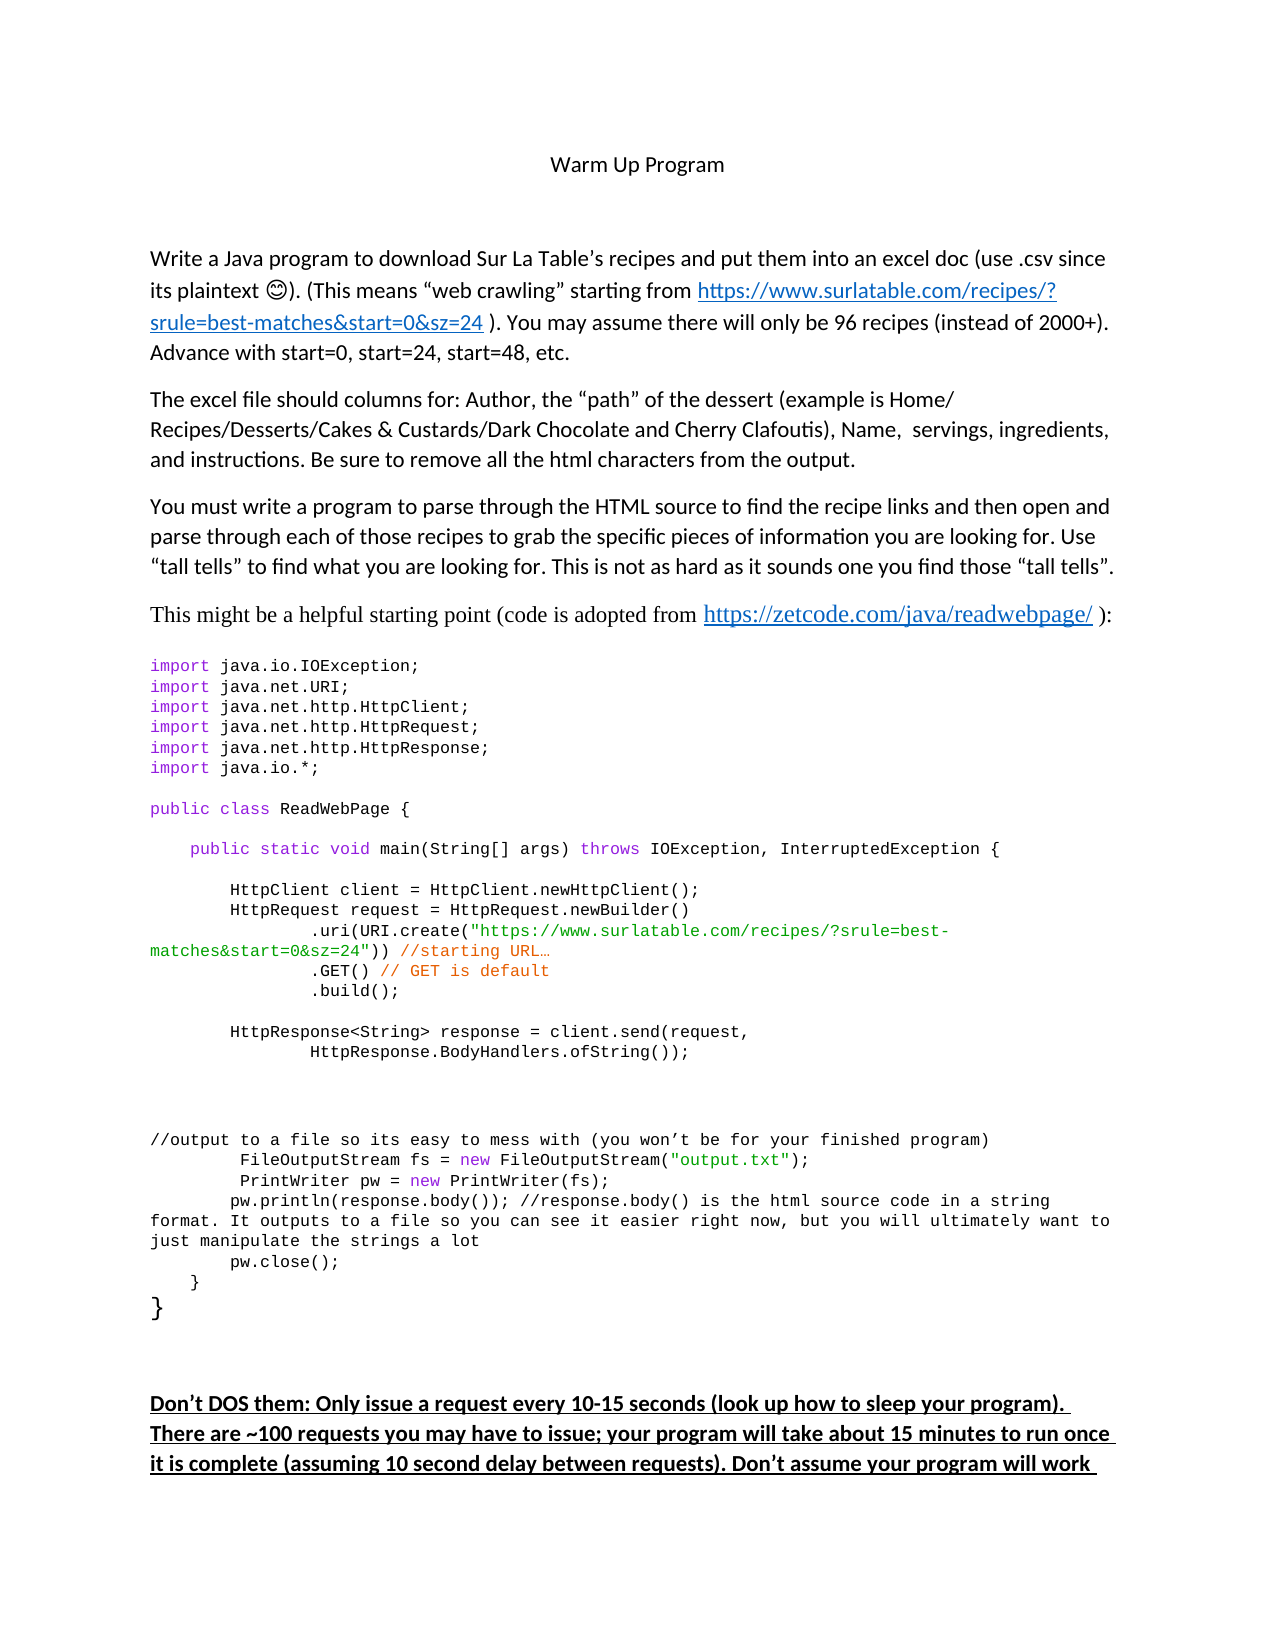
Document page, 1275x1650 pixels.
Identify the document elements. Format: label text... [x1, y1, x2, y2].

text The excel file should columns for: Author, the “path” of the dessert (example is Home/ Recipes/Desserts/Cakes & Custards/Dark Chocolate and Cherry Clafoutis), Name, servings, ingredients, and instructions. Be sure to remove all the html characters from the output. [150, 385, 1125, 473]
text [150, 1389, 1125, 1477]
text You must write a program to parse through the HTML source to find the recipe links and then open and parse through each of those recipes to grab the specific pieces of information you are looking for. Use “tall tells” to find what you are looking for. This is not as hard as it sounds one you find those “tall tells”. [150, 492, 1125, 581]
text This might be a helpful starting point (code is adopted from https://zetcode.com/java/readwebpage/ ): import java.io.IOException; import java.net.URI; import java.net.http.HttpClient; import java.net.http.HttpRequest; import java.net.http.HttpResponse; import java.io.*; public class ReadWebPage { public static void main(String[] args) throws IOException, InterruptedException { HttpClient client = HttpClient.newHttpClient(); HttpRequest request = HttpRequest.newBuilder() .uri(URI.create("https://www.surlatable.com/recipes/?srule=best-matches&start=0&sz=24")) //starting URL… .GET() // GET is default .build(); HttpResponse<String> response = client.send(request, HttpResponse.BodyHandlers.ofString()); [150, 599, 1125, 1113]
text Write a Java program to download Sur La Table’s recipes and put them into an excel doc (use .csv since its plaintext ). (This means “web crawling” starting from https://www.surlatable.com/recipes/?srule=best-matches&start=0&sz=24 ). You may assume there will only be 96 recipes (instead of 2000+). Advance with start=0, start=24, start=48, etc. [150, 244, 1125, 366]
text Warm Up Program [150, 150, 1125, 178]
text //output to a file so its easy to mess with (you won’t be for your finished program) FileOutputStream fs = new FileOutputStream("output.txt"); PrintWriter pw = new PrintWriter(fs); pw.println(response.body()); //response.body() is the html source code in a string format. It outputs to a file so you can see it easier right now, but you will ultimately want to just manipulate the strings a lot pw.close(); } } [150, 1131, 1125, 1323]
